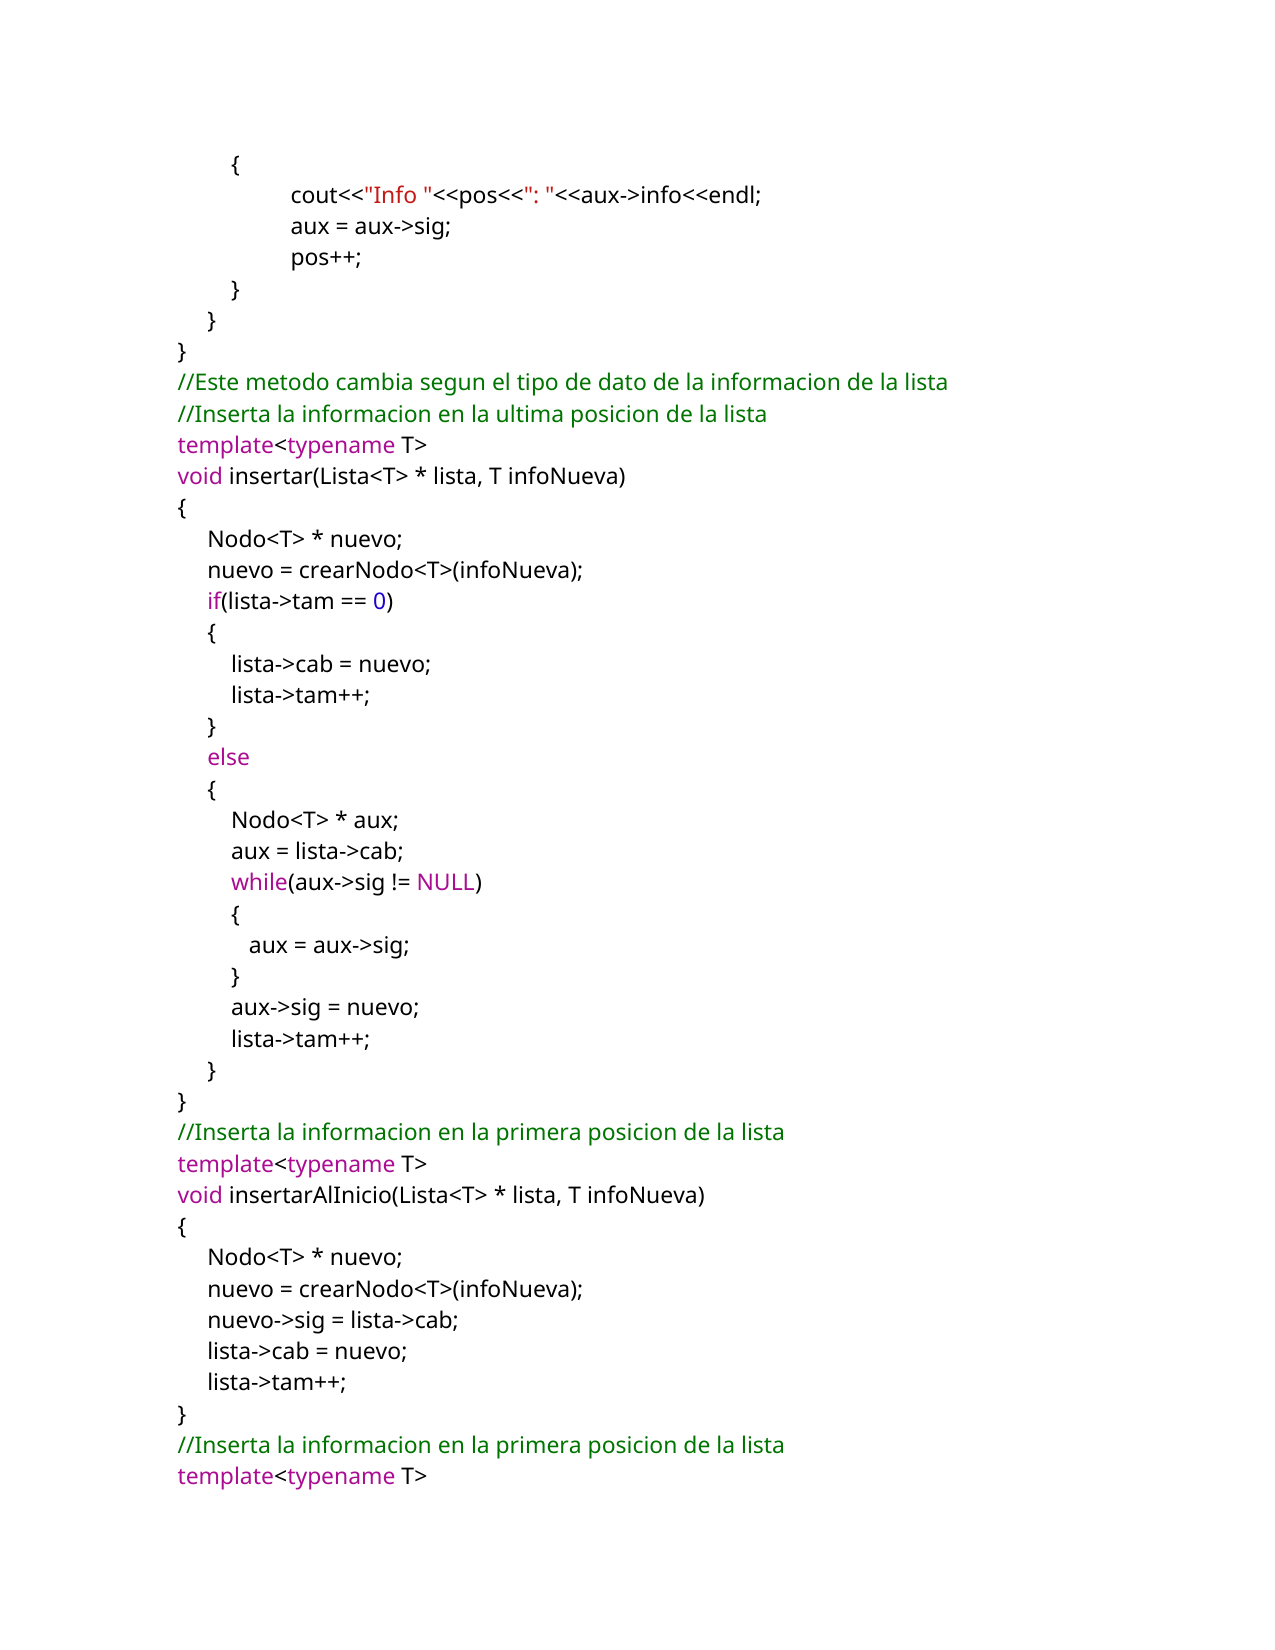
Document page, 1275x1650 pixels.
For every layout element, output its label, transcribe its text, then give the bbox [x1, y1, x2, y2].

text cout<<"Info "<<pos<<": "<<aux->info<<endl; [177, 179, 1098, 210]
text Nodo<T> * aux; [177, 804, 1098, 835]
text nuevo->sig = lista->cab; [177, 1304, 1098, 1335]
text } [177, 1398, 1098, 1429]
text template<typename T> [177, 1460, 1098, 1491]
text //Inserta la informacion en la primera posicion de la lista [177, 1429, 1098, 1460]
text template<typename T> [177, 429, 1098, 460]
text { [177, 773, 1098, 804]
text } [177, 1054, 1098, 1085]
text template<typename T> [177, 1148, 1098, 1179]
text if(lista->tam == 0) [177, 585, 1098, 616]
text lista->tam++; [177, 1366, 1098, 1398]
text } [177, 710, 1098, 741]
text Nodo<T> * nuevo; [177, 523, 1098, 554]
text aux = aux->sig; [177, 210, 1098, 241]
text } [177, 335, 1098, 366]
text lista->cab = nuevo; [177, 1335, 1098, 1366]
text while(aux->sig != NULL) [177, 866, 1098, 898]
text //Inserta la informacion en la ultima posicion de la lista [177, 398, 1098, 429]
text pos++; [177, 241, 1098, 273]
text } [177, 1085, 1098, 1116]
text aux->sig = nuevo; [177, 991, 1098, 1023]
text { [177, 616, 1098, 648]
text aux = aux->sig; [177, 929, 1098, 960]
text lista->tam++; [177, 679, 1098, 710]
text void insertar(Lista<T> * lista, T infoNueva) [177, 460, 1098, 491]
text lista->cab = nuevo; [177, 648, 1098, 679]
text } [177, 304, 1098, 335]
text //Este metodo cambia segun el tipo de dato de la informacion de la lista [177, 366, 1098, 398]
text nuevo = crearNodo<T>(infoNueva); [177, 554, 1098, 585]
text { [177, 491, 1098, 523]
text else [177, 741, 1098, 773]
text aux = lista->cab; [177, 835, 1098, 866]
text { [177, 898, 1098, 929]
text { [177, 1210, 1098, 1241]
text Nodo<T> * nuevo; [177, 1241, 1098, 1273]
text } [177, 273, 1098, 304]
text nuevo = crearNodo<T>(infoNueva); [177, 1273, 1098, 1304]
text lista->tam++; [177, 1023, 1098, 1054]
text //Inserta la informacion en la primera posicion de la lista [177, 1116, 1098, 1148]
text } [177, 960, 1098, 991]
text void insertarAlInicio(Lista<T> * lista, T infoNueva) [177, 1179, 1098, 1210]
text { [177, 148, 1098, 179]
